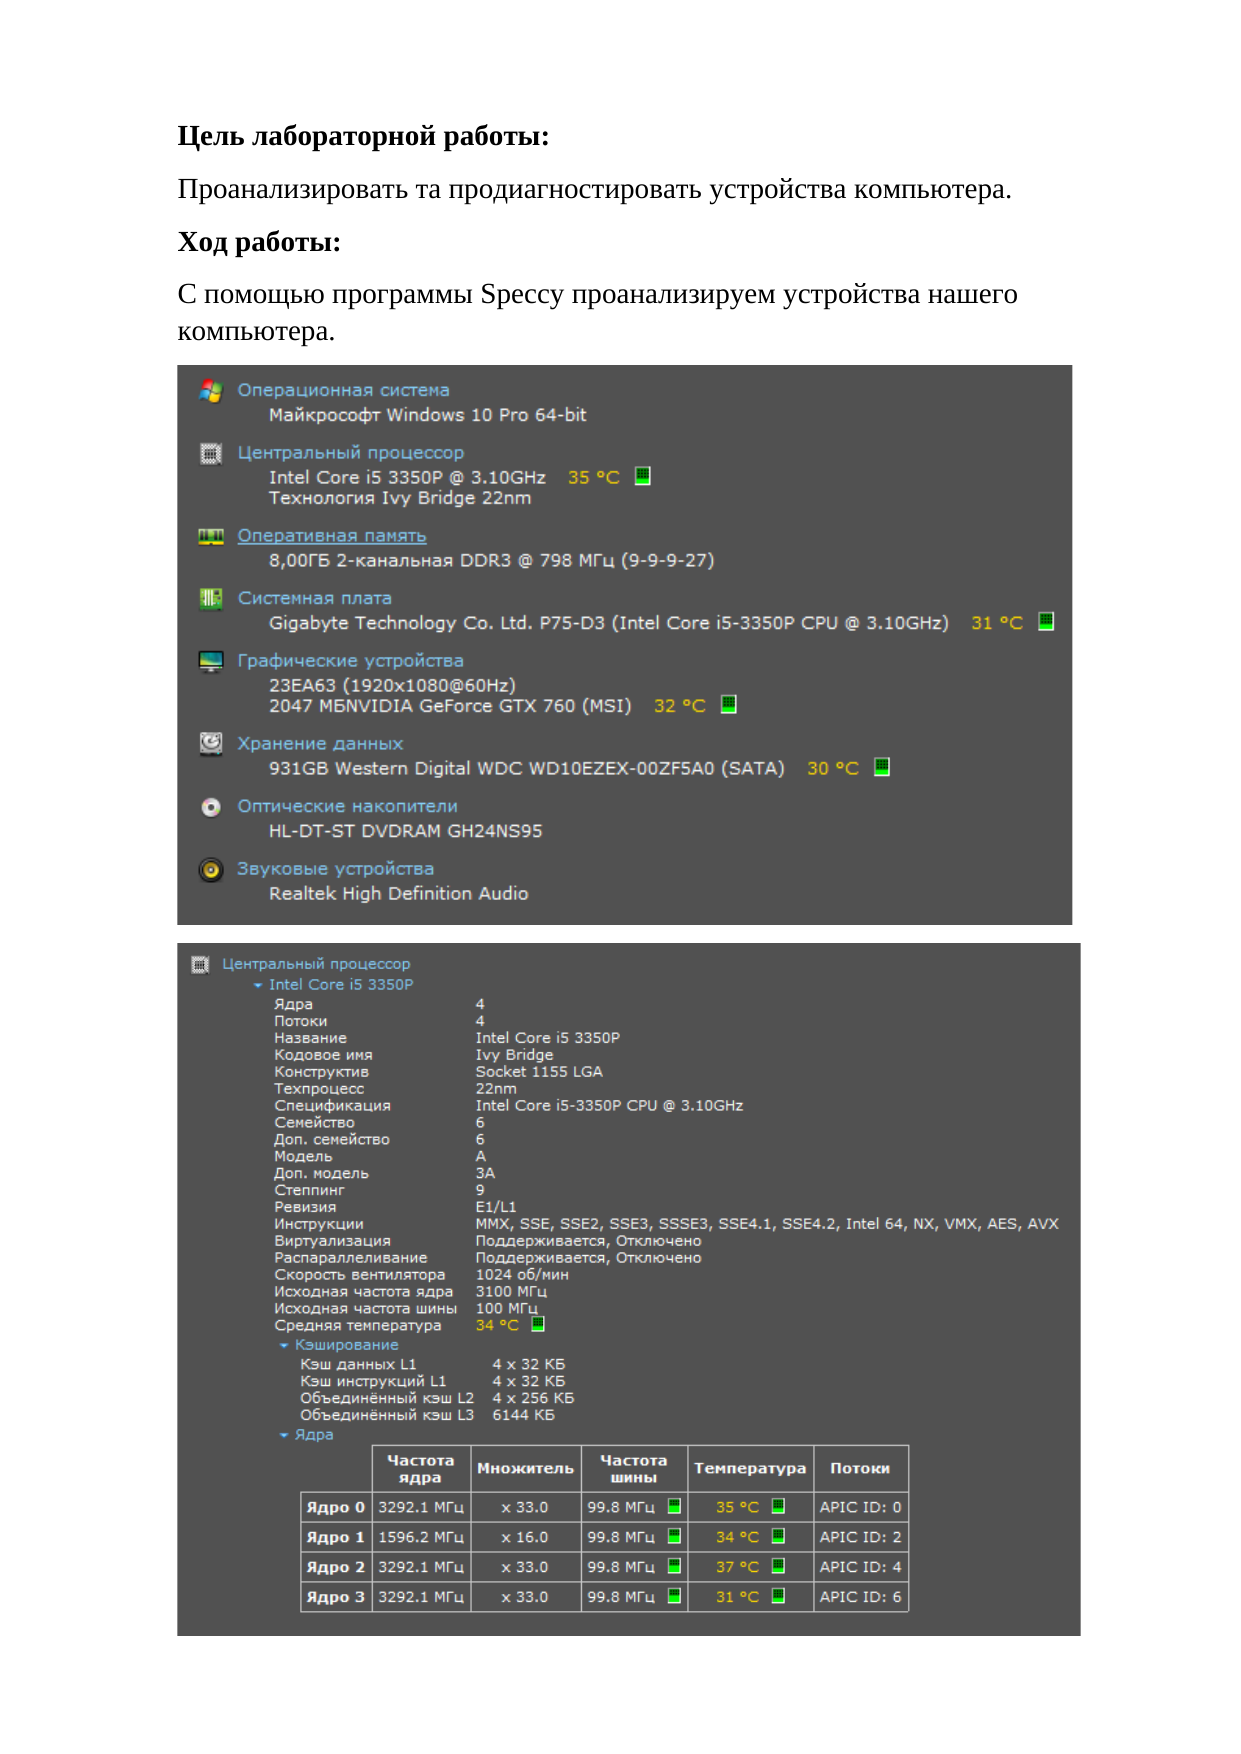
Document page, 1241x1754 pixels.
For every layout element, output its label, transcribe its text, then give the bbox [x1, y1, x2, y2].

picture [177, 365, 1073, 925]
picture [177, 943, 1081, 1636]
text Цель лабораторной работы: [177, 118, 1152, 152]
text С помощью программы Speccy проанализируем устройства нашего компьютера. [177, 277, 1152, 346]
text Проанализировать та продиагностировать устройства компьютера. [177, 171, 1152, 204]
text Ход работы: [177, 224, 1152, 257]
